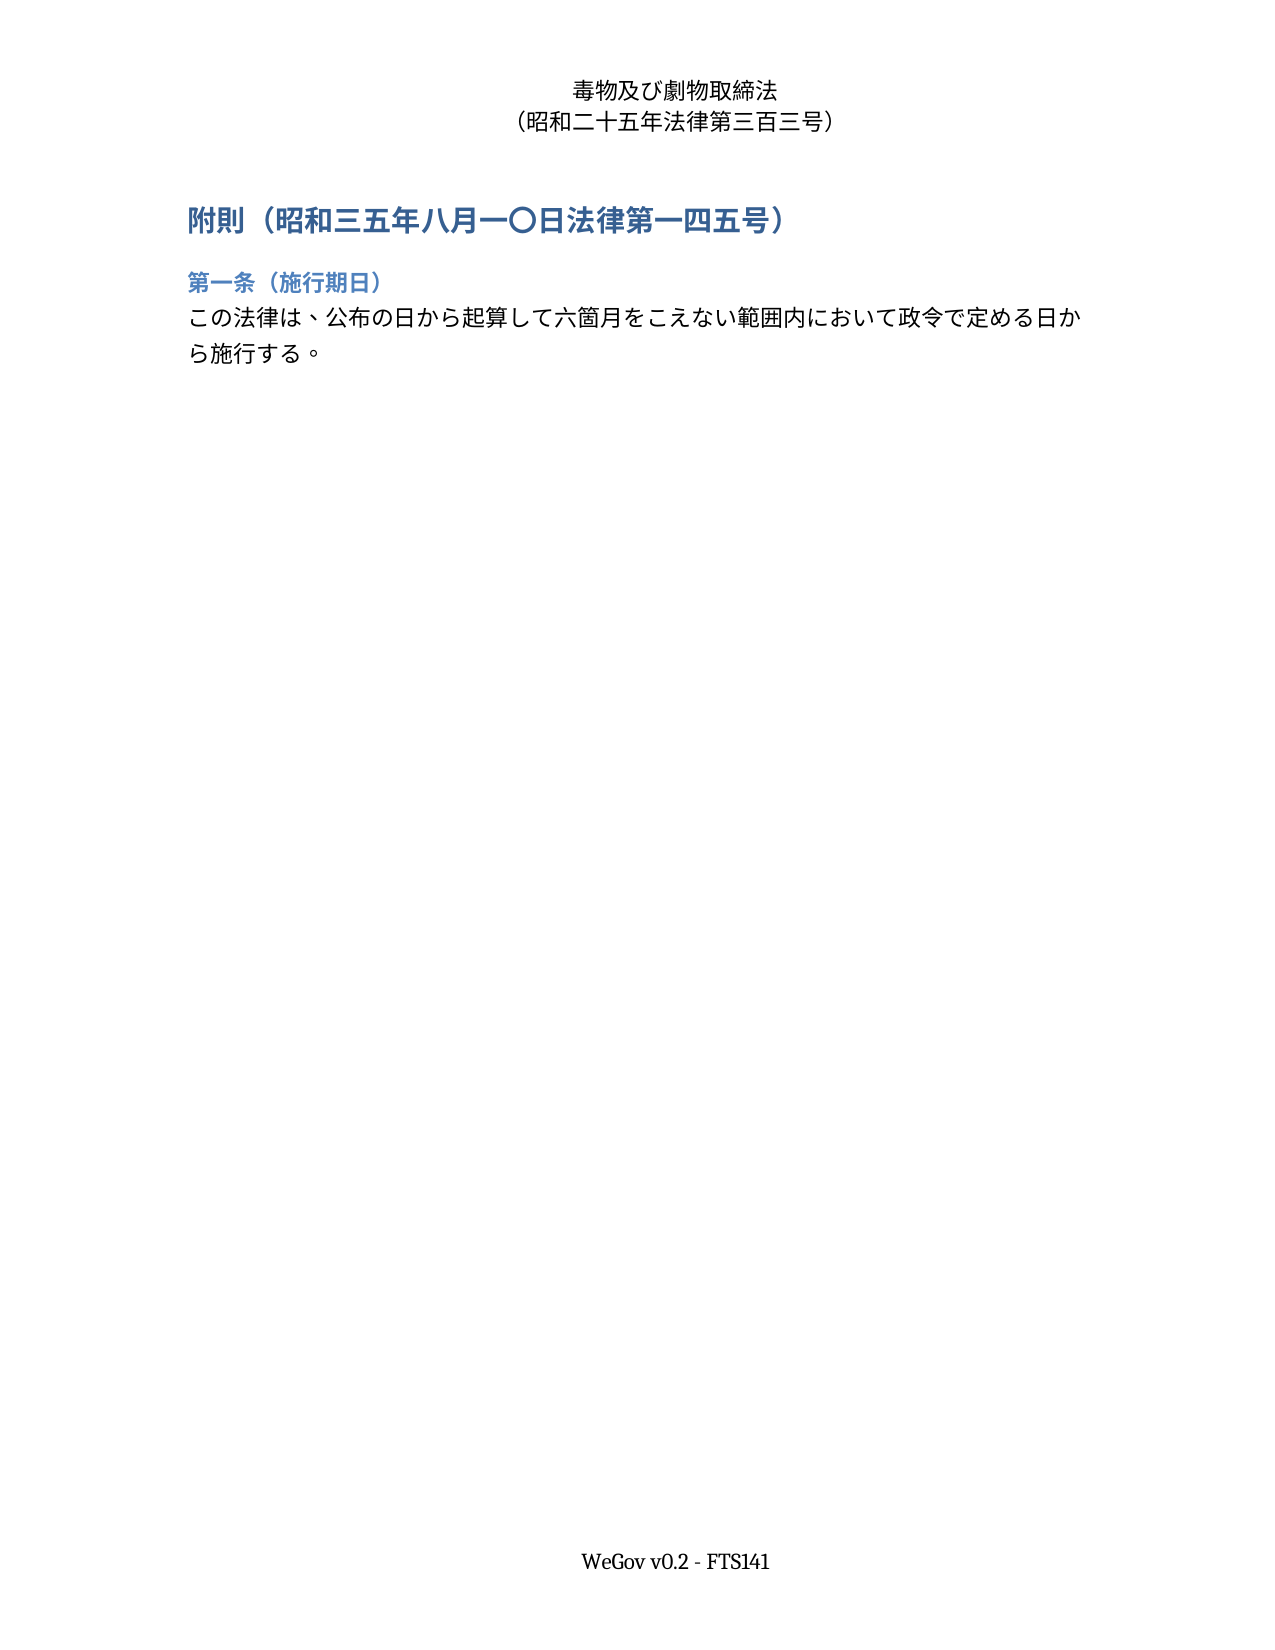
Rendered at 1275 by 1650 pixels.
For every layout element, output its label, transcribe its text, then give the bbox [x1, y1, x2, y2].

text この法律は、公布の日から起算して六箇月をこえない範囲内において政令で定める日から施行する。 [187, 302, 1087, 369]
subtitle 第一条（施行期日） [187, 266, 1087, 298]
subtitle 附則（昭和三五年八月一〇日法律第一四五号） [187, 200, 1087, 240]
